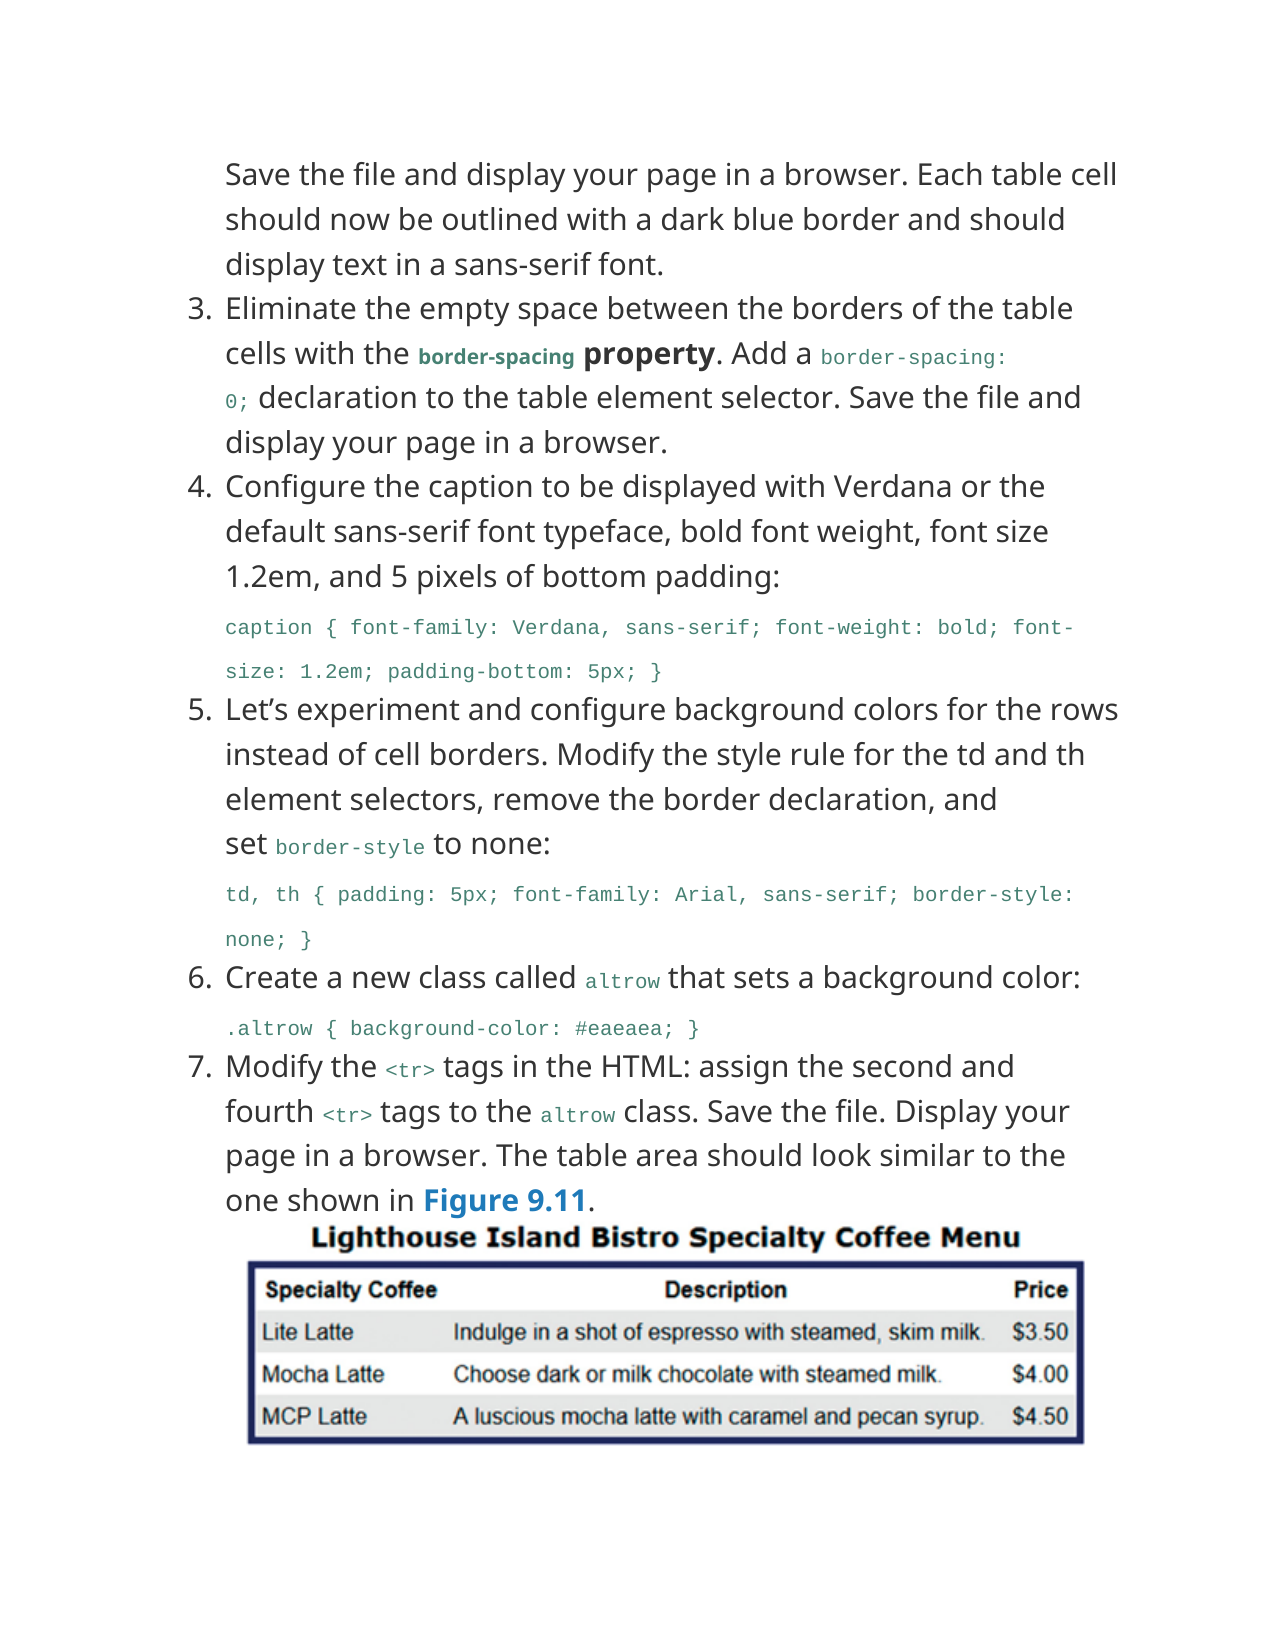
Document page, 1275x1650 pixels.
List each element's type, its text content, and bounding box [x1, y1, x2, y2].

text Save the file and display your page in a browser. Each table cell should now be outlined with a dark blue border and should display text in a sans-serif font. [225, 150, 1125, 284]
picture [225, 1220, 1113, 1458]
text td, th { padding: 5px; font-family: Arial, sans-serif; border-style: none; } [225, 863, 1125, 952]
text caption { font-family: Verdana, sans-serif; font-weight: bold; font-size: 1.2em; padding-bottom: 5px; } [225, 596, 1125, 685]
list Modify the <tr> tags in the HTML: assign the second and fourth <tr> tags to the altrow class. Save the file. Display your page in a browser. The table area should look similar to the one shown in Figure 9.11. [187, 1042, 1125, 1220]
list Create a new class called altrow that sets a background color: [187, 952, 1125, 997]
list Let’s experiment and configure background colors for the rows instead of cell borders. Modify the style rule for the td and th element selectors, remove the border declaration, and set border-style to none: [187, 685, 1125, 863]
list Eliminate the empty space between the borders of the table cells with the border-spacing property. Add a border-spacing: 0; declaration to the table element selector. Save the file and display your page in a browser. [187, 284, 1125, 462]
list Configure the caption to be displayed with Verdana or the default sans-serif font typeface, bold font weight, font size 1.2em, and 5 pixels of bottom padding: [187, 462, 1125, 596]
text .altrow { background-color: #eaeaea; } [225, 997, 1125, 1042]
